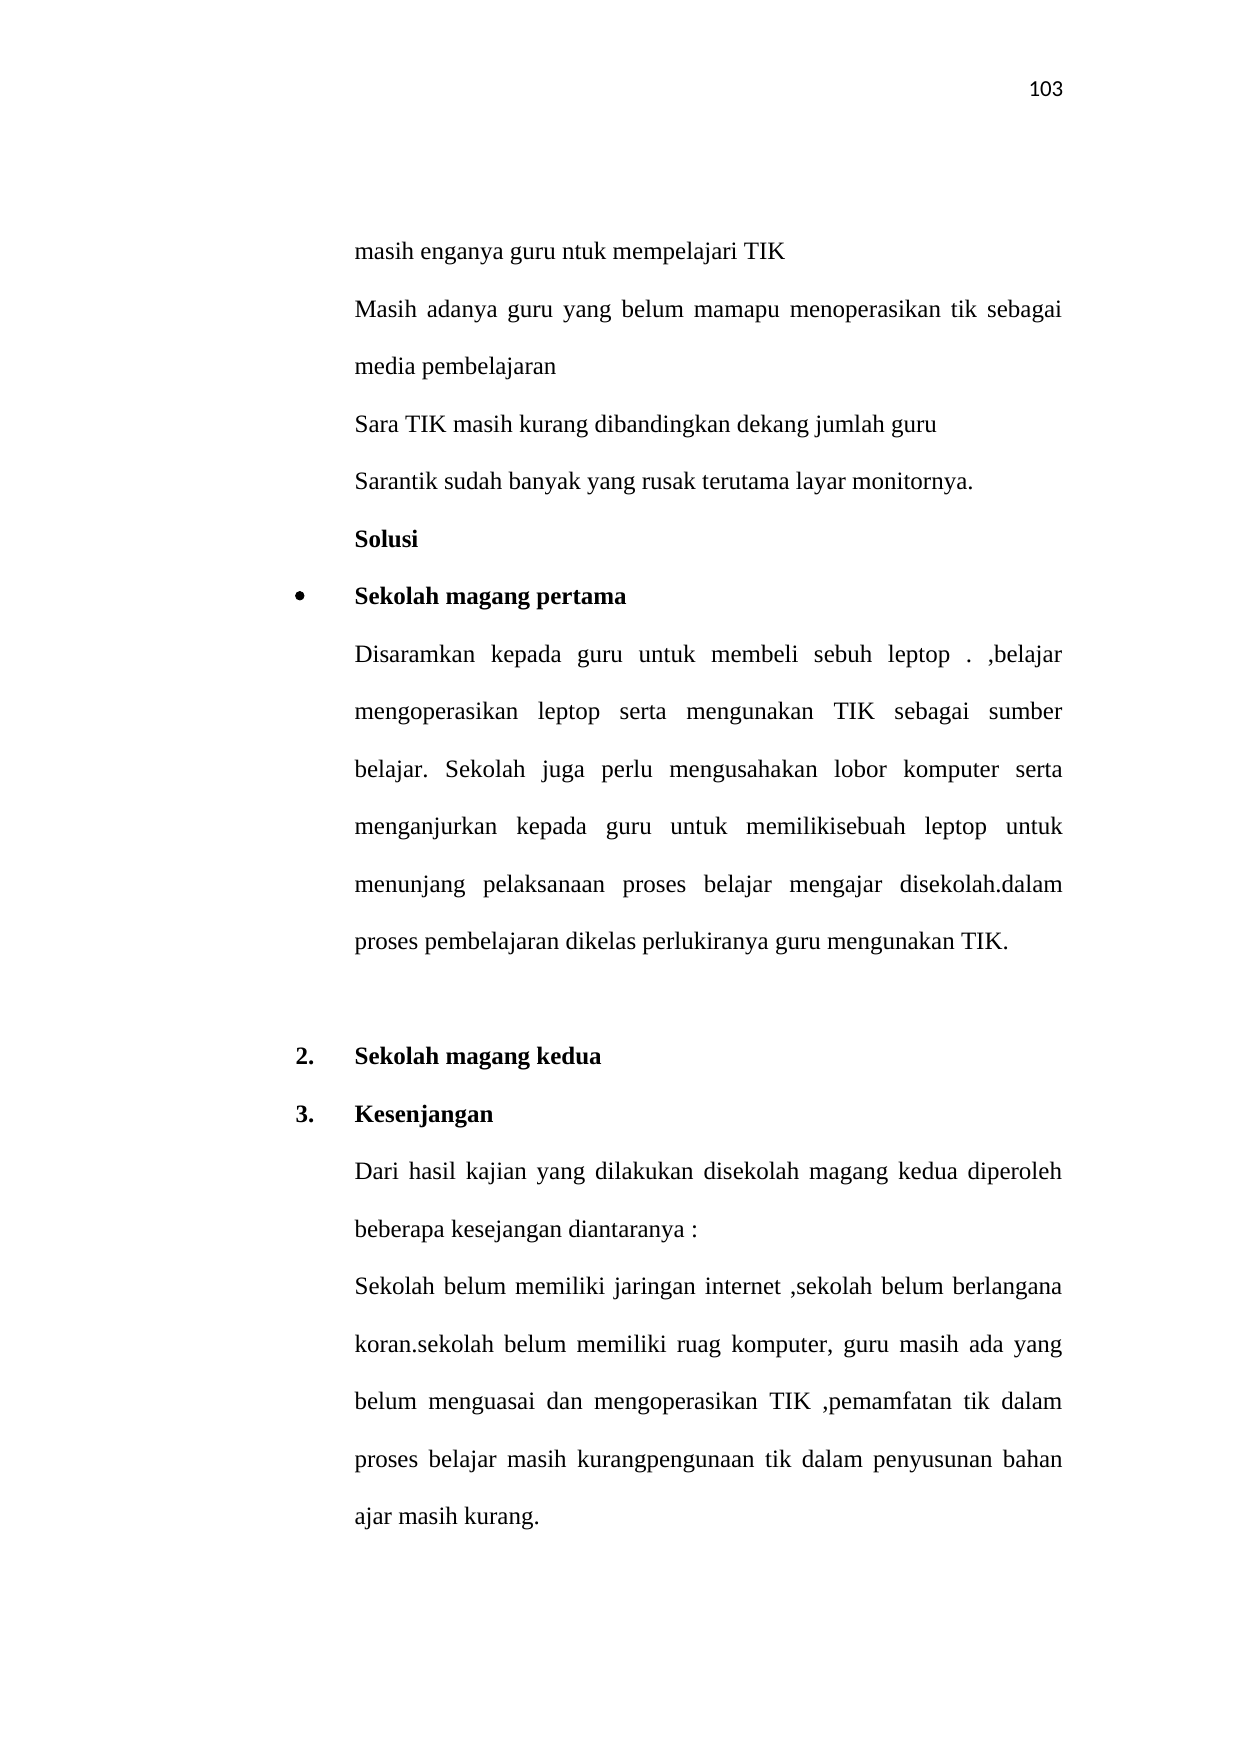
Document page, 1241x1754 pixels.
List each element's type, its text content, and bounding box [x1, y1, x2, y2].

list Sekolah belum memiliki jaringan internet ,sekolah belum berlangana koran.sekolah belum memiliki ruag komputer, guru masih ada yang belum menguasai dan mengoperasikan TIK ,pemamfatan tik dalam proses belajar masih kurangpengunaan tik dalam penyusunan bahan ajar masih kurang. [354, 1271, 1063, 1530]
list Disaramkan kepada guru untuk membeli sebuh leptop . ,belajar mengoperasikan leptop serta mengunakan TIK sebagai sumber belajar. Sekolah juga perlu mengusahakan lobor komputer serta menganjurkan kepada guru untuk memilikisebuah leptop untuk menunjang pelaksanaan proses belajar mengajar disekolah.dalam proses pembelajaran dikelas perlukiranya guru mengunakan TIK. [354, 639, 1063, 955]
list Sarantik sudah banyak yang rusak terutama layar monitornya. [354, 466, 1063, 495]
text masih enganya guru ntuk mempelajari TIK [279, 236, 1063, 265]
list Kesenjangan [295, 1099, 1063, 1127]
list Solusi [354, 524, 1063, 552]
list Sara TIK masih kurang dibandingkan dekang jumlah guru [354, 409, 1063, 437]
list Masih adanya guru yang belum mamapu menoperasikan tik sebagai media pembelajaran [354, 294, 1063, 380]
list Dari hasil kajian yang dilakukan disekolah magang kedua diperoleh beberapa kesejangan diantaranya : [354, 1156, 1063, 1242]
list Sekolah magang kedua [295, 1041, 1063, 1070]
list Sekolah magang pertama [295, 581, 1063, 610]
